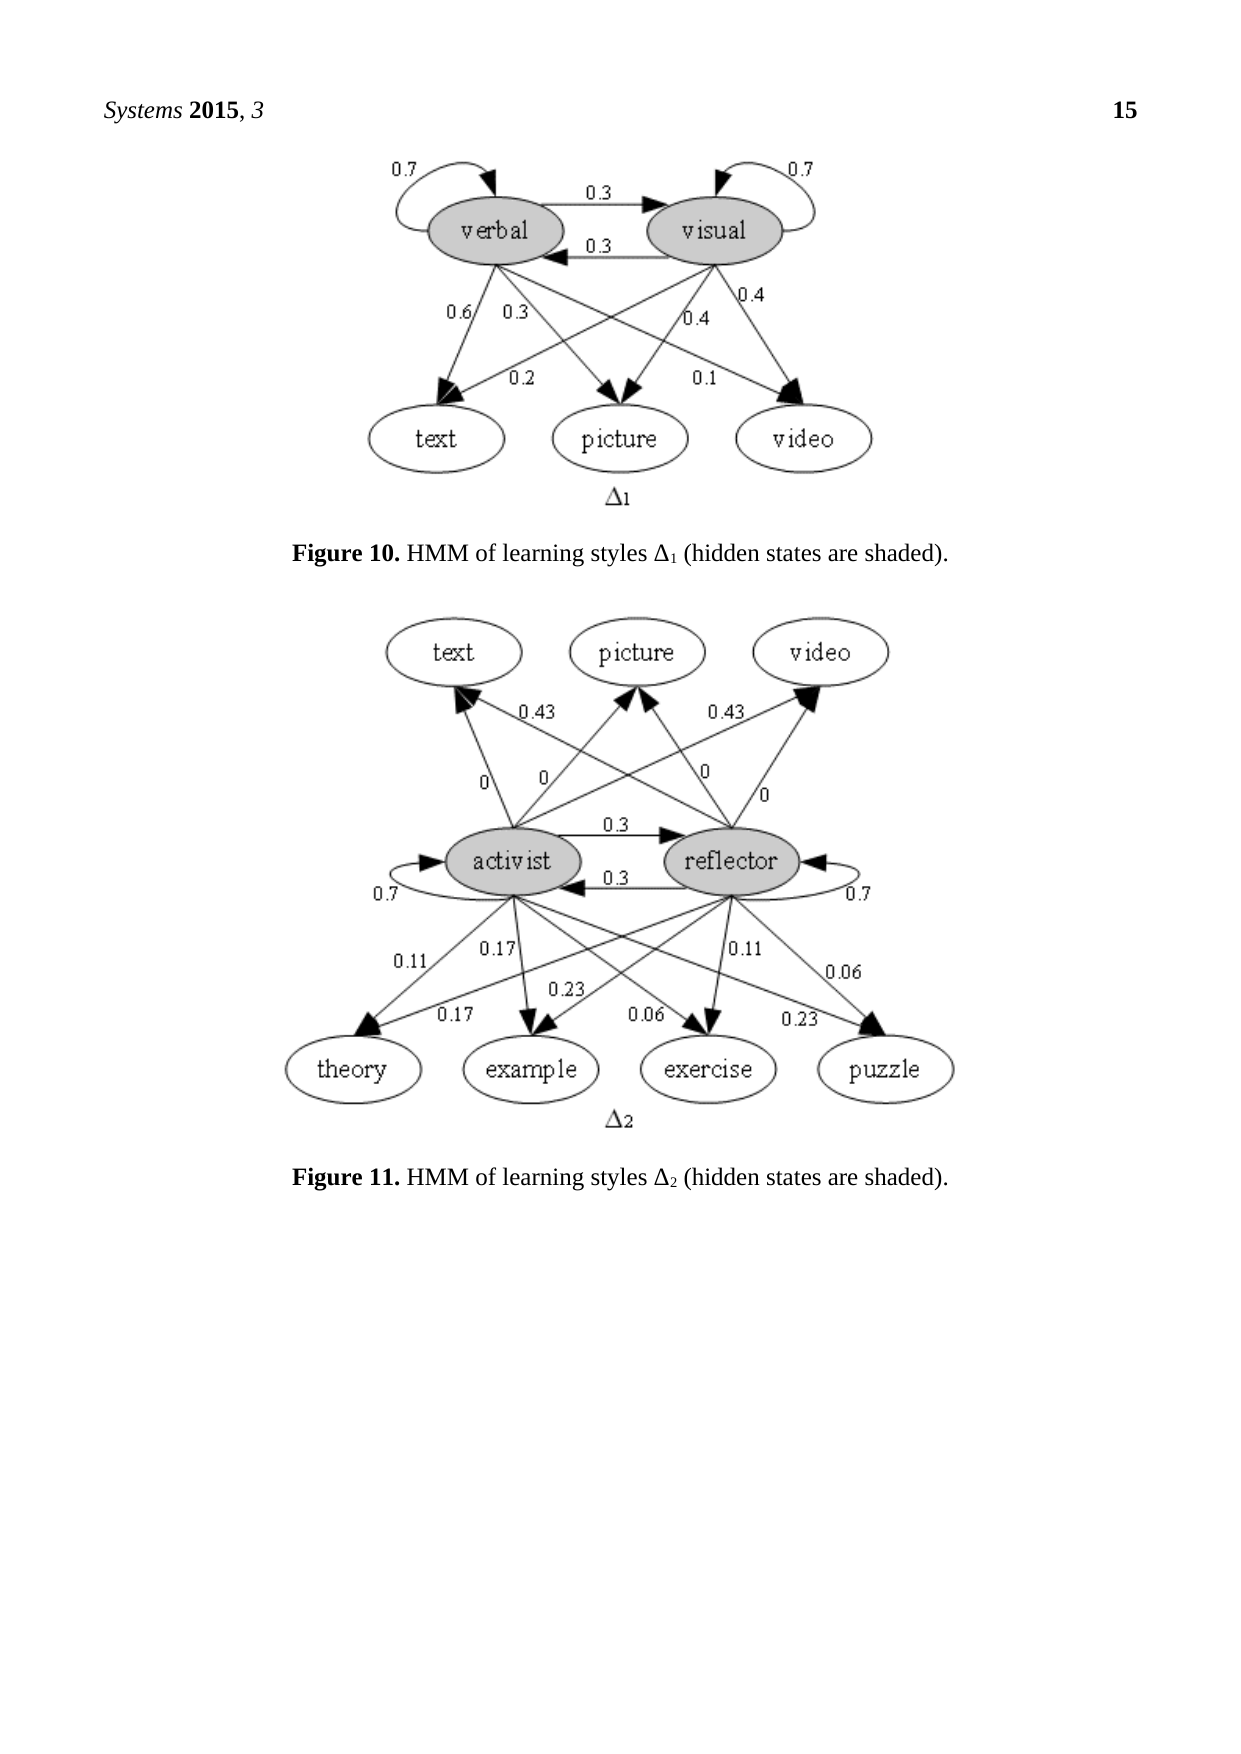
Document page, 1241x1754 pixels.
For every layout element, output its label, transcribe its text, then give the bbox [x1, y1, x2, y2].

picture [363, 159, 877, 507]
picture [282, 614, 958, 1131]
text Figure 10. HMM of learning styles Δ1 (hidden states are shaded). [103, 531, 1137, 567]
text Figure 11. HMM of learning styles Δ2 (hidden states are shaded). [103, 1155, 1137, 1191]
